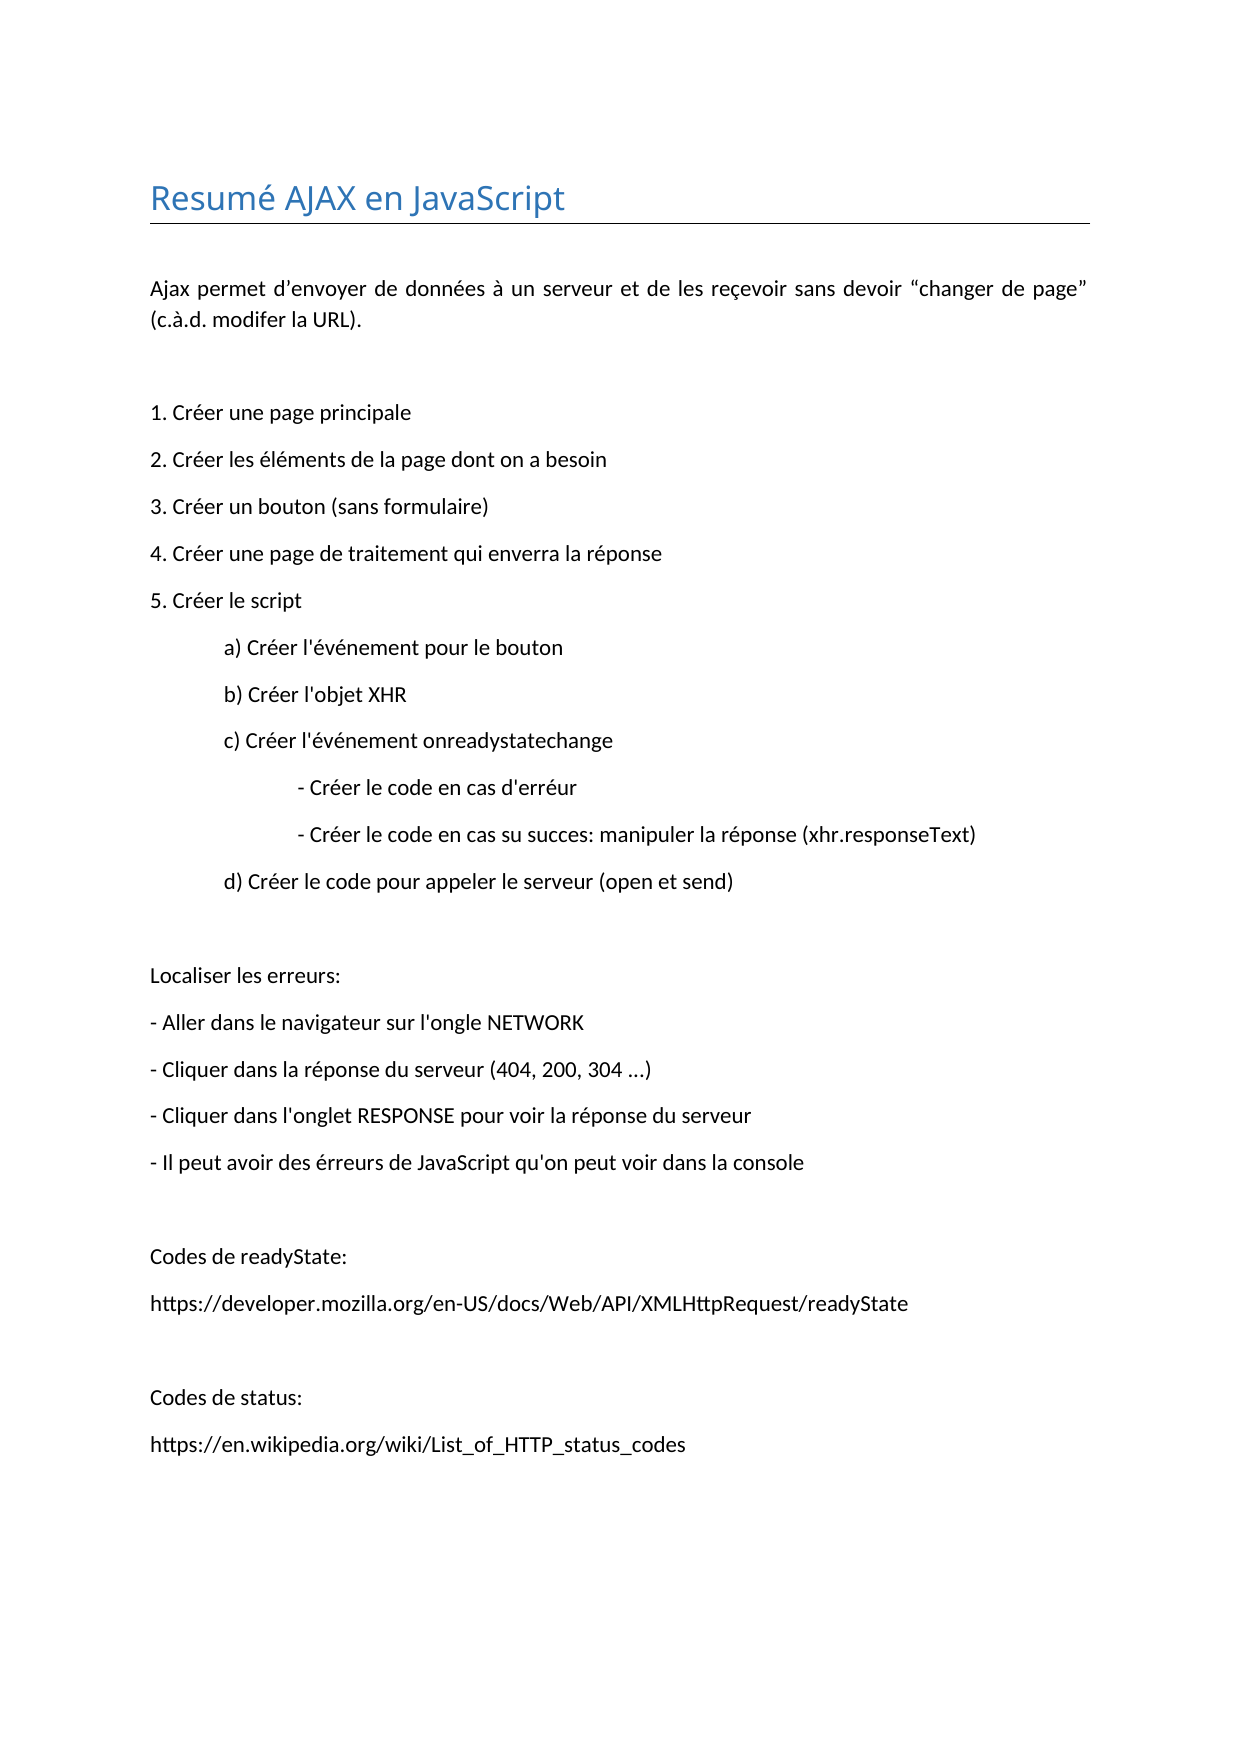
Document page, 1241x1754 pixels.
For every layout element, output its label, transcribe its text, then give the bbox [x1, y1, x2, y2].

text d) Créer le code pour appeler le serveur (open et send) [150, 867, 1090, 895]
text - Il peut avoir des érreurs de JavaScript qu'on peut voir dans la console [150, 1148, 1090, 1176]
text - Aller dans le navigateur sur l'ongle NETWORK [150, 1008, 1090, 1036]
text https://developer.mozilla.org/en-US/docs/Web/API/XMLHttpRequest/readyState [150, 1289, 1090, 1317]
text Ajax permet d’envoyer de données à un serveur et de les reçevoir sans devoir “changer de page” (c.à.d. modifer la URL). [150, 274, 1090, 333]
text 2. Créer les éléments de la page dont on a besoin [150, 445, 1090, 473]
text 3. Créer un bouton (sans formulaire) [150, 492, 1090, 520]
text c) Créer l'événement onreadystatechange [150, 727, 1090, 754]
text 4. Créer une page de traitement qui enverra la réponse [150, 539, 1090, 567]
text - Cliquer dans l'onglet RESPONSE pour voir la réponse du serveur [150, 1102, 1090, 1129]
text - Créer le code en cas d'erréur [150, 773, 1090, 801]
text Codes de readyState: [150, 1242, 1090, 1270]
text https://en.wikipedia.org/wiki/List_of_HTTP_status_codes [150, 1430, 1090, 1458]
text Localiser les erreurs: [150, 961, 1090, 989]
text - Créer le code en cas su succes: manipuler la réponse (xhr.responseText) [150, 820, 1090, 848]
subtitle Resumé AJAX en JavaScript [150, 175, 1090, 223]
text 5. Créer le script [150, 586, 1090, 614]
text a) Créer l'événement pour le bouton [150, 633, 1090, 661]
text - Cliquer dans la réponse du serveur (404, 200, 304 ...) [150, 1055, 1090, 1083]
text Codes de status: [150, 1383, 1090, 1411]
text b) Créer l'objet XHR [150, 680, 1090, 708]
text 1. Créer une page principale [150, 398, 1090, 426]
